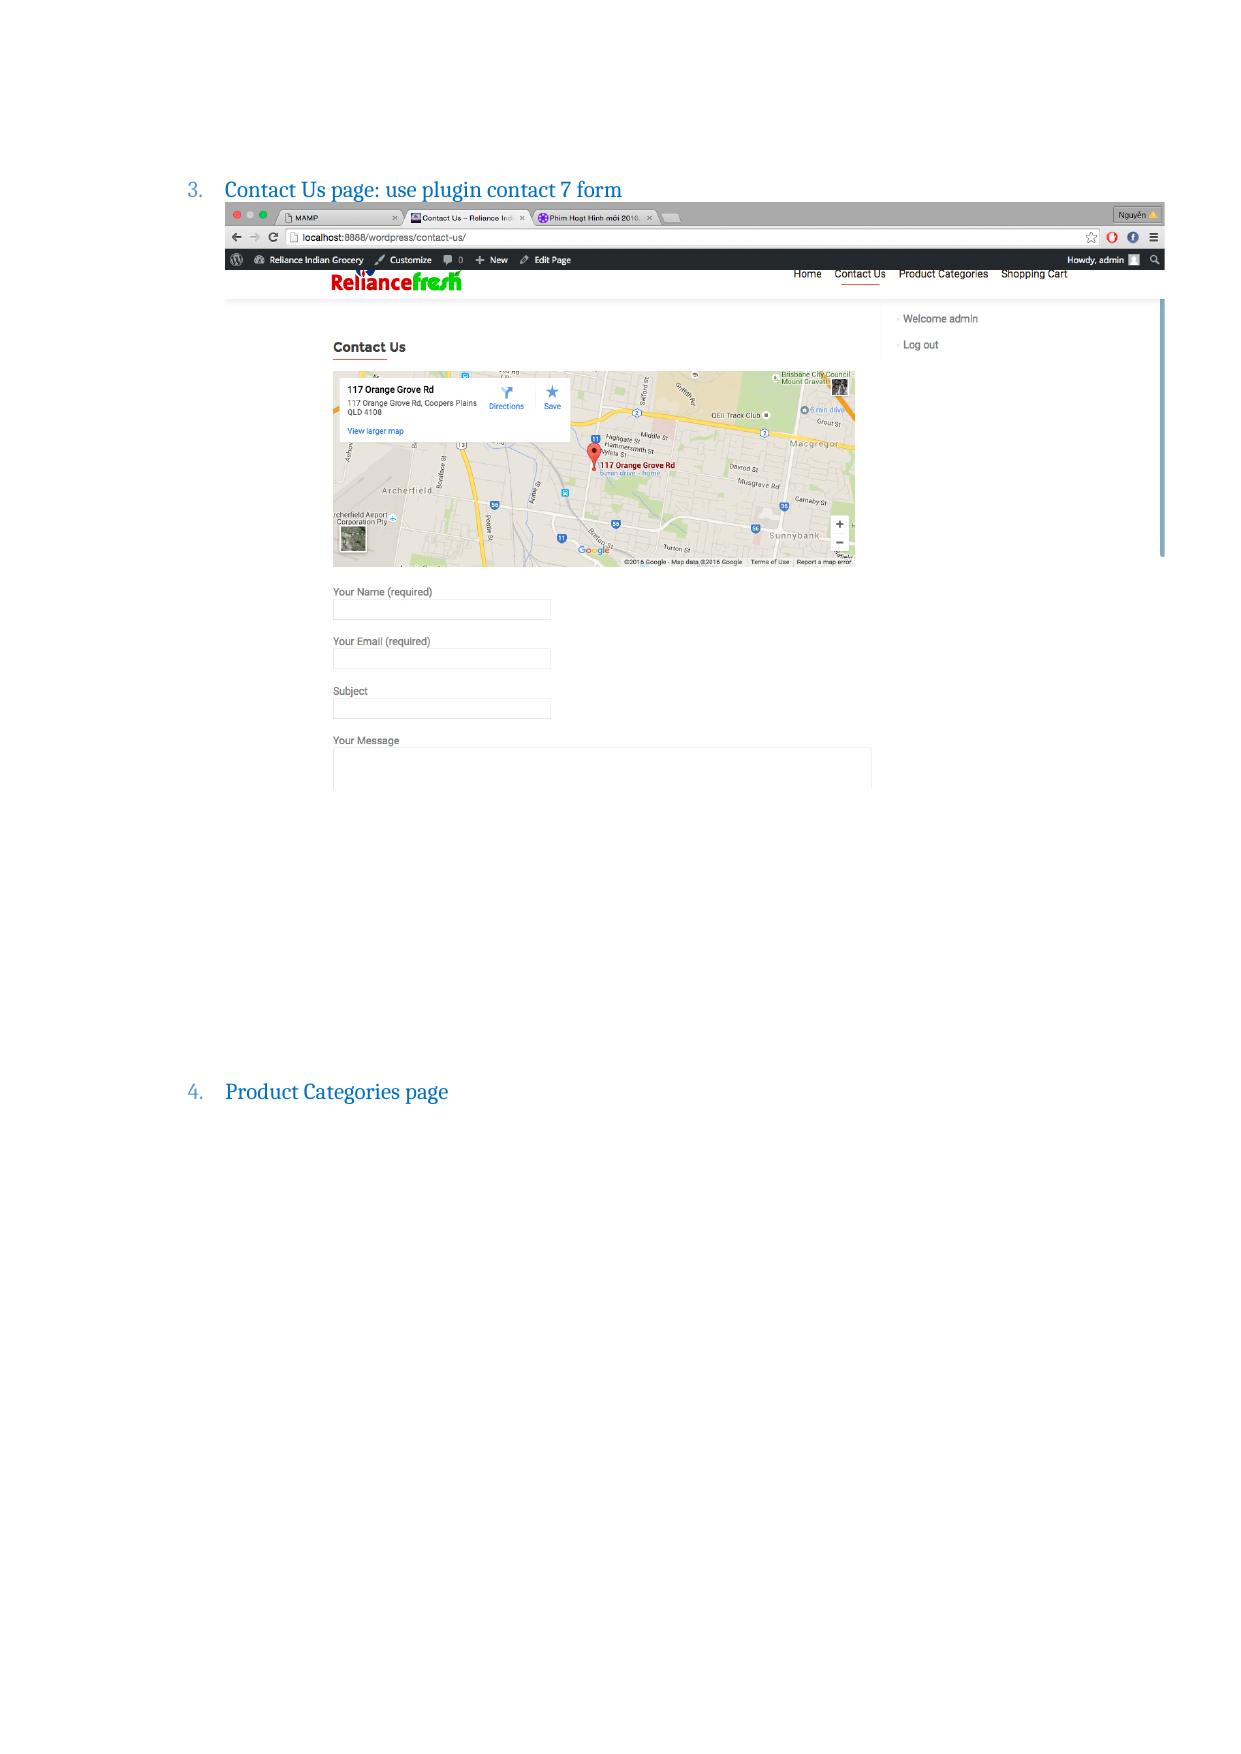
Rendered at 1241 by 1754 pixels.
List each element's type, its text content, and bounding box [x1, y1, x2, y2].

list Product Categories page [187, 1079, 1090, 1105]
list Contact Us page: use plugin contact 7 form [187, 176, 1090, 203]
picture [225, 202, 1165, 789]
